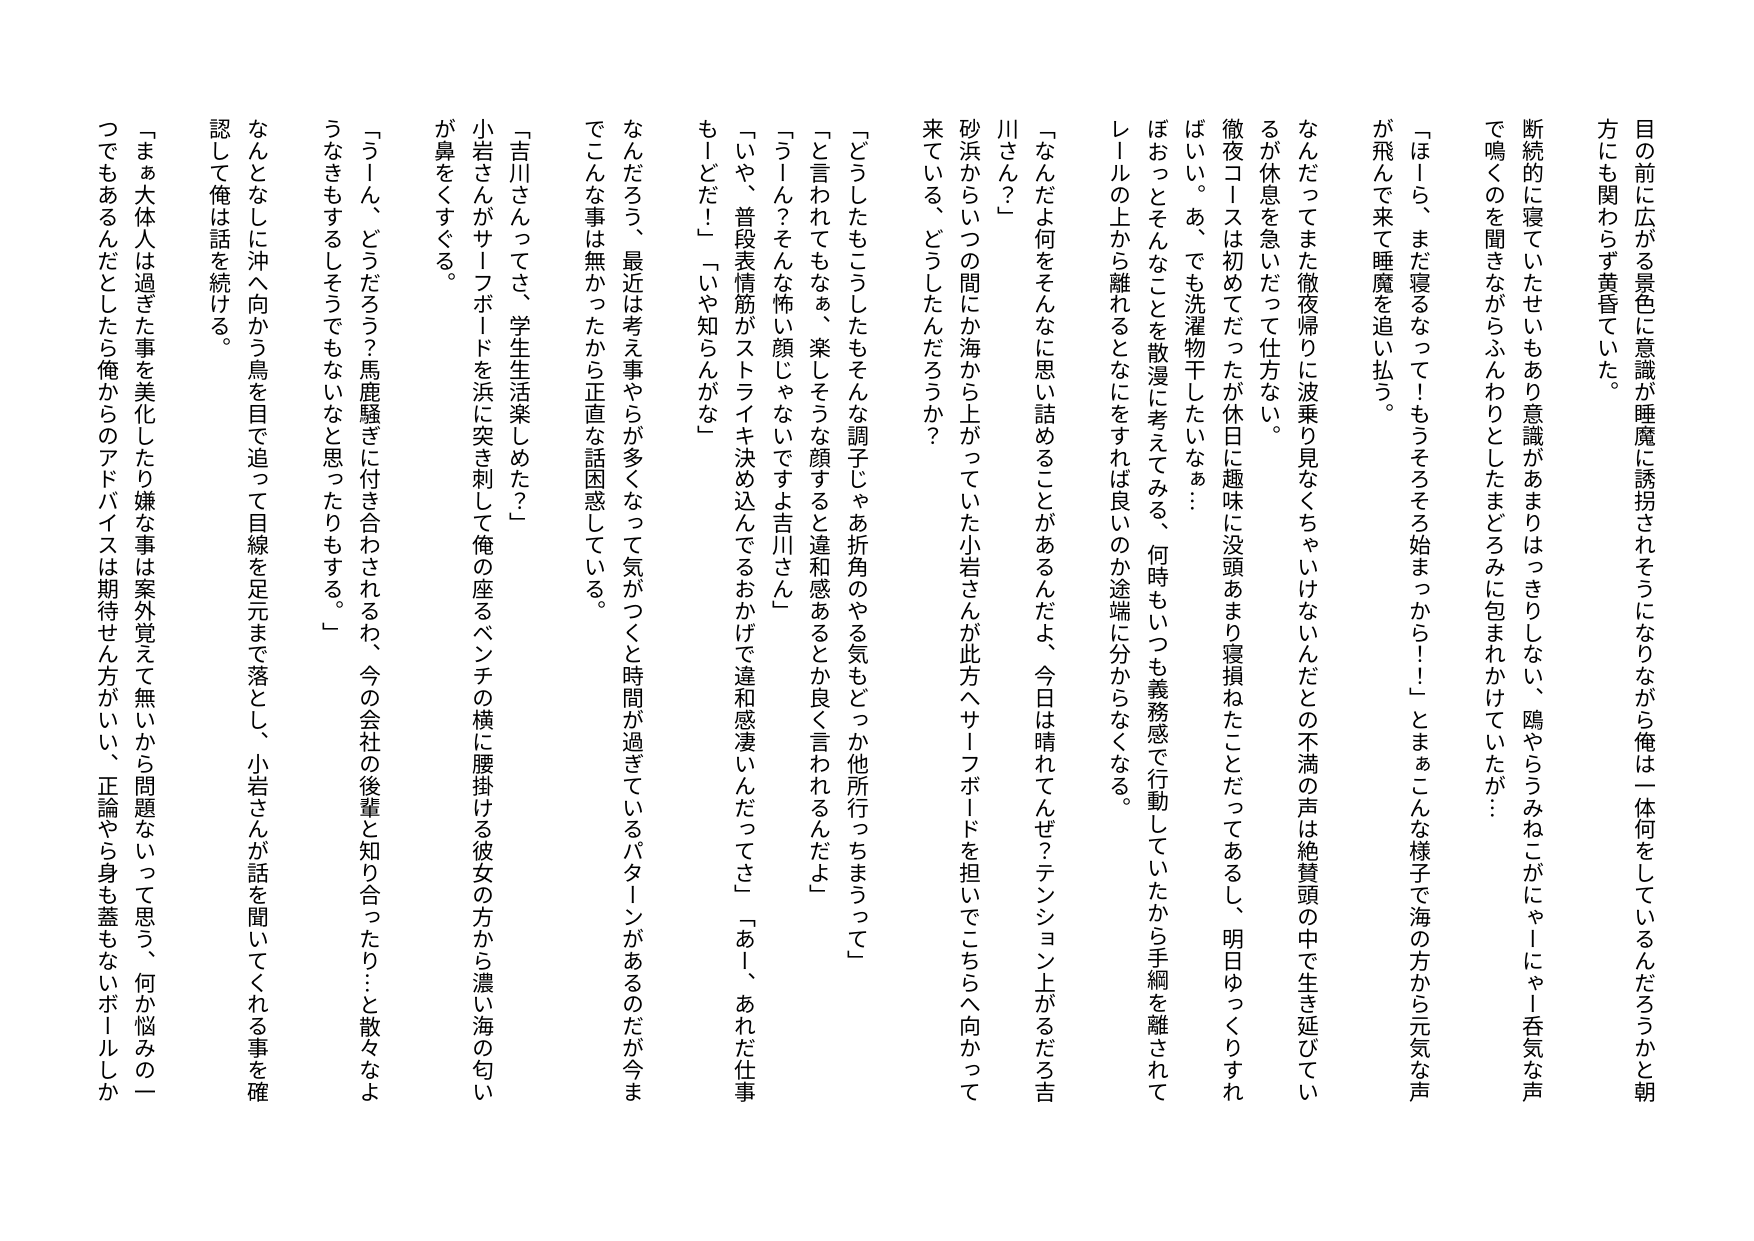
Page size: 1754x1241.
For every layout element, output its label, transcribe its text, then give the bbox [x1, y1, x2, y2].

text なんだろう、最近は考え事やらが多くなって気がつくと時間が過ぎているパターンがあるのだが今までこんな事は無かったから正直な話困惑している。 [577, 118, 652, 1107]
text なんだってまた徹夜帰りに波乗り見なくちゃいけないんだとの不満の声は絶賛頭の中で生き延びているが休息を急いだって仕方ない。 [1252, 118, 1327, 1107]
text 「どうしたもこうしたもそんな調子じゃあ折角のやる気もどっか他所行っちまうって」 [839, 118, 877, 1107]
text 「うーん、どうだろう？馬鹿騒ぎに付き合わされるわ、今の会社の後輩と知り合ったり…と散々なようなきもするしそうでもないなと思ったりもする。」 [314, 118, 389, 1107]
text なんとなしに沖へ向かう鳥を目で追って目線を足元まで落とし、小岩さんが話を聞いてくれる事を確認して俺は話を続ける。 [202, 118, 277, 1107]
text 断続的に寝ていたせいもあり意識があまりはっきりしない、鴎やらうみねこがにゃーにゃー呑気な声で鳴くのを聞きながらふんわりとしたまどろみに包まれかけていたが… [1477, 118, 1552, 1107]
text 徹夜コースは初めてだったが休日に趣味に没頭あまり寝損ねたことだってあるし、明日ゆっくりすればいい。あ、でも洗濯物干したいなぁ… [1177, 118, 1252, 1107]
text 「いや、普段表情筋がストライキ決め込んでるおかげで違和感凄いんだってさ」「あー、あれだ仕事もーどだ！」「いや知らんがな」 [689, 118, 764, 1107]
text 「なんだよ何をそんなに思い詰めることがあるんだよ、今日は晴れてんぜ？テンション上がるだろ吉川さん？」 [989, 118, 1064, 1107]
text 「と言われてもなぁ、楽しそうな顔すると違和感あるとか良く言われるんだよ」 [802, 118, 839, 1107]
text 「うーん？そんな怖い顔じゃないですよ吉川さん」 [764, 118, 802, 1107]
text 「吉川さんってさ、学生生活楽しめた？」 [502, 118, 539, 1107]
text 目の前に広がる景色に意識が睡魔に誘拐されそうになりながら俺は一体何をしているんだろうかと朝方にも関わらず黄昏ていた。 [1589, 118, 1664, 1107]
text ぼおっとそんなことを散漫に考えてみる、何時もいつも義務感で行動していたから手綱を離されてレールの上から離れるとなにをすれば良いのか途端に分からなくなる。 [1102, 118, 1177, 1107]
text 「ほーら、まだ寝るなって！もうそろそろ始まっから！！」とまぁこんな様子で海の方から元気な声が飛んで来て睡魔を追い払う。 [1364, 118, 1439, 1107]
text 砂浜からいつの間にか海から上がっていた小岩さんが此方へサーフボードを担いでこちらへ向かって来ている、どうしたんだろうか？ [914, 118, 989, 1107]
text 「まぁ大体人は過ぎた事を美化したり嫌な事は案外覚えて無いから問題ないって思う、何か悩みの一つでもあるんだとしたら俺からのアドバイスは期待せん方がいい、正論やら身も蓋もないボールしか帰ってこないからな」 [89, 118, 164, 1107]
text 小岩さんがサーフボードを浜に突き刺して俺の座るベンチの横に腰掛ける彼女の方から濃い海の匂いが鼻をくすぐる。 [427, 118, 502, 1107]
